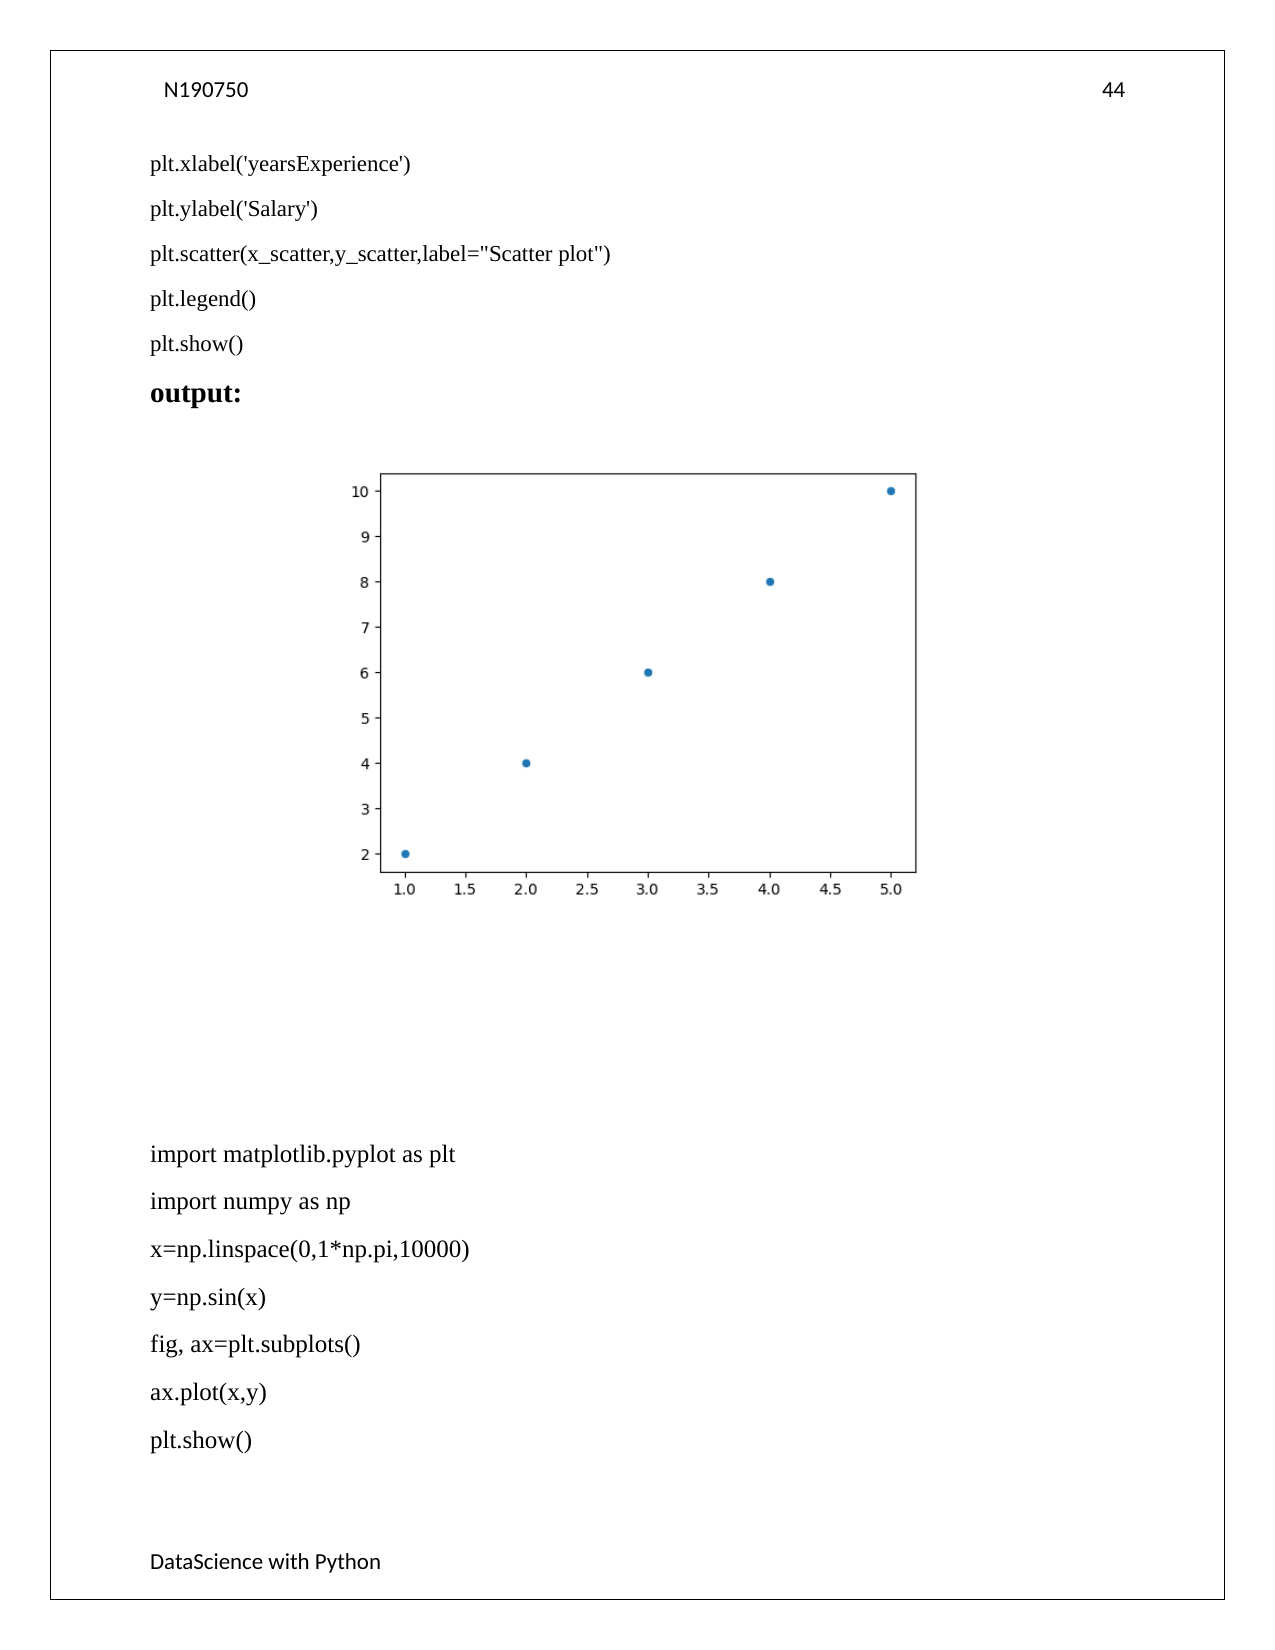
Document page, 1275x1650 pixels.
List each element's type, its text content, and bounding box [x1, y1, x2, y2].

text import matplotlib.pyplot as plt [150, 1139, 1125, 1167]
text plt.scatter(x_scatter,y_scatter,label="Scatter plot") [150, 240, 1125, 267]
picture [324, 428, 951, 914]
text import numpy as np [150, 1186, 1125, 1215]
text plt.show() [150, 330, 1125, 357]
text ax.plot(x,y) [150, 1377, 1125, 1406]
text output: [150, 376, 1125, 409]
text plt.xlabel('yearsExperience') [150, 150, 1125, 176]
text y=np.sin(x) [150, 1282, 1125, 1311]
text plt.show() [150, 1425, 1125, 1454]
text plt.ylabel('Salary') [150, 195, 1125, 221]
text fig, ax=plt.subplots() [150, 1329, 1125, 1358]
text x=np.linspace(0,1*np.pi,10000) [150, 1234, 1125, 1263]
text plt.legend() [150, 285, 1125, 312]
